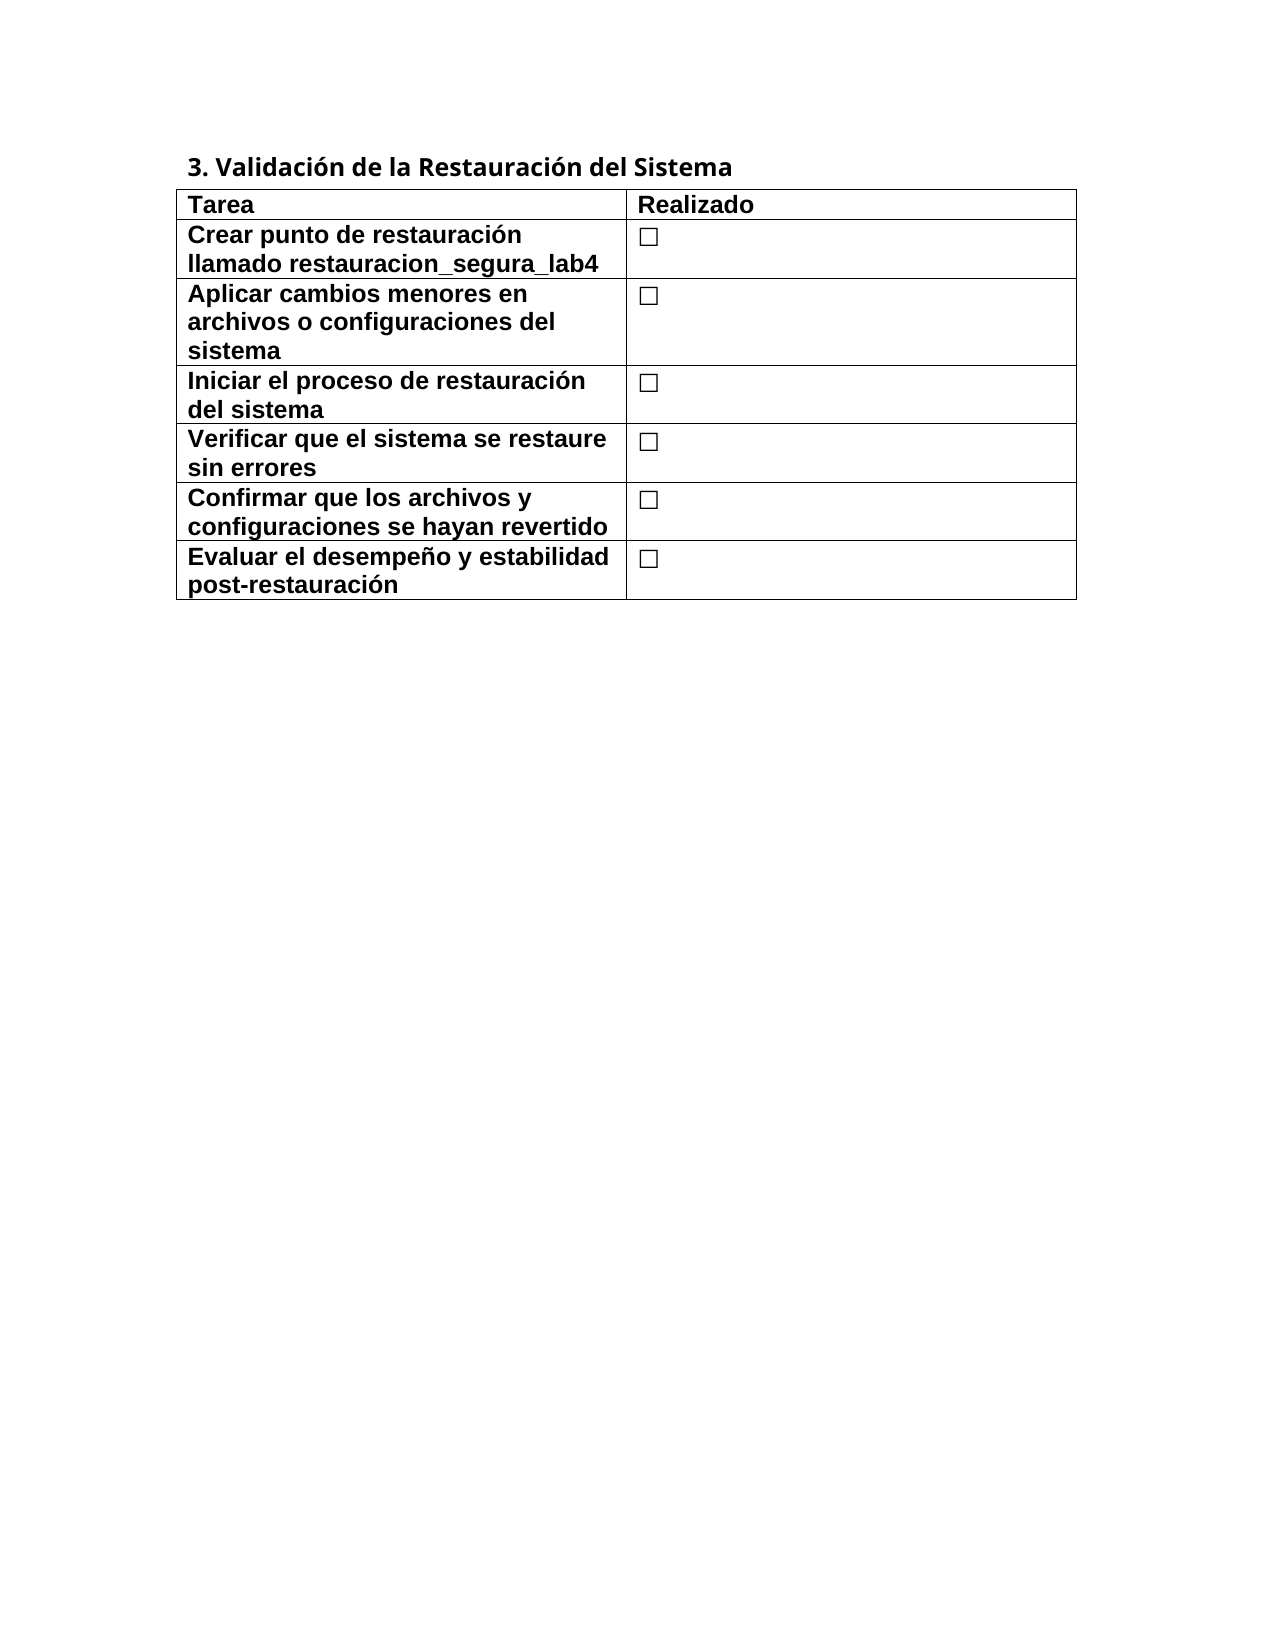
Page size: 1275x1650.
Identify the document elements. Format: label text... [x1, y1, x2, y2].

table_cell ☐ [627, 541, 1076, 599]
table_cell ☐ [627, 424, 1076, 482]
table_cell ☐ [627, 366, 1076, 423]
table_cell ☐ [627, 279, 1076, 365]
table_cell Iniciar el proceso de restauración del sistema [177, 366, 626, 423]
table_cell Verificar que el sistema se restaure sin errores [177, 424, 626, 482]
table_cell Confirmar que los archivos y configuraciones se hayan revertido [177, 483, 626, 540]
table_header Realizado [627, 190, 1076, 219]
subtitle 3. Validación de la Restauración del Sistema [187, 150, 1087, 184]
table_cell Aplicar cambios menores en archivos o configuraciones del sistema [177, 279, 626, 365]
table_cell ☐ [627, 220, 1076, 277]
table_cell Crear punto de restauración llamado restauracion_segura_lab4 [177, 220, 626, 277]
table_header Tarea [177, 190, 626, 219]
table_cell Evaluar el desempeño y estabilidad post-restauración [177, 541, 626, 599]
table_cell ☐ [627, 483, 1076, 540]
